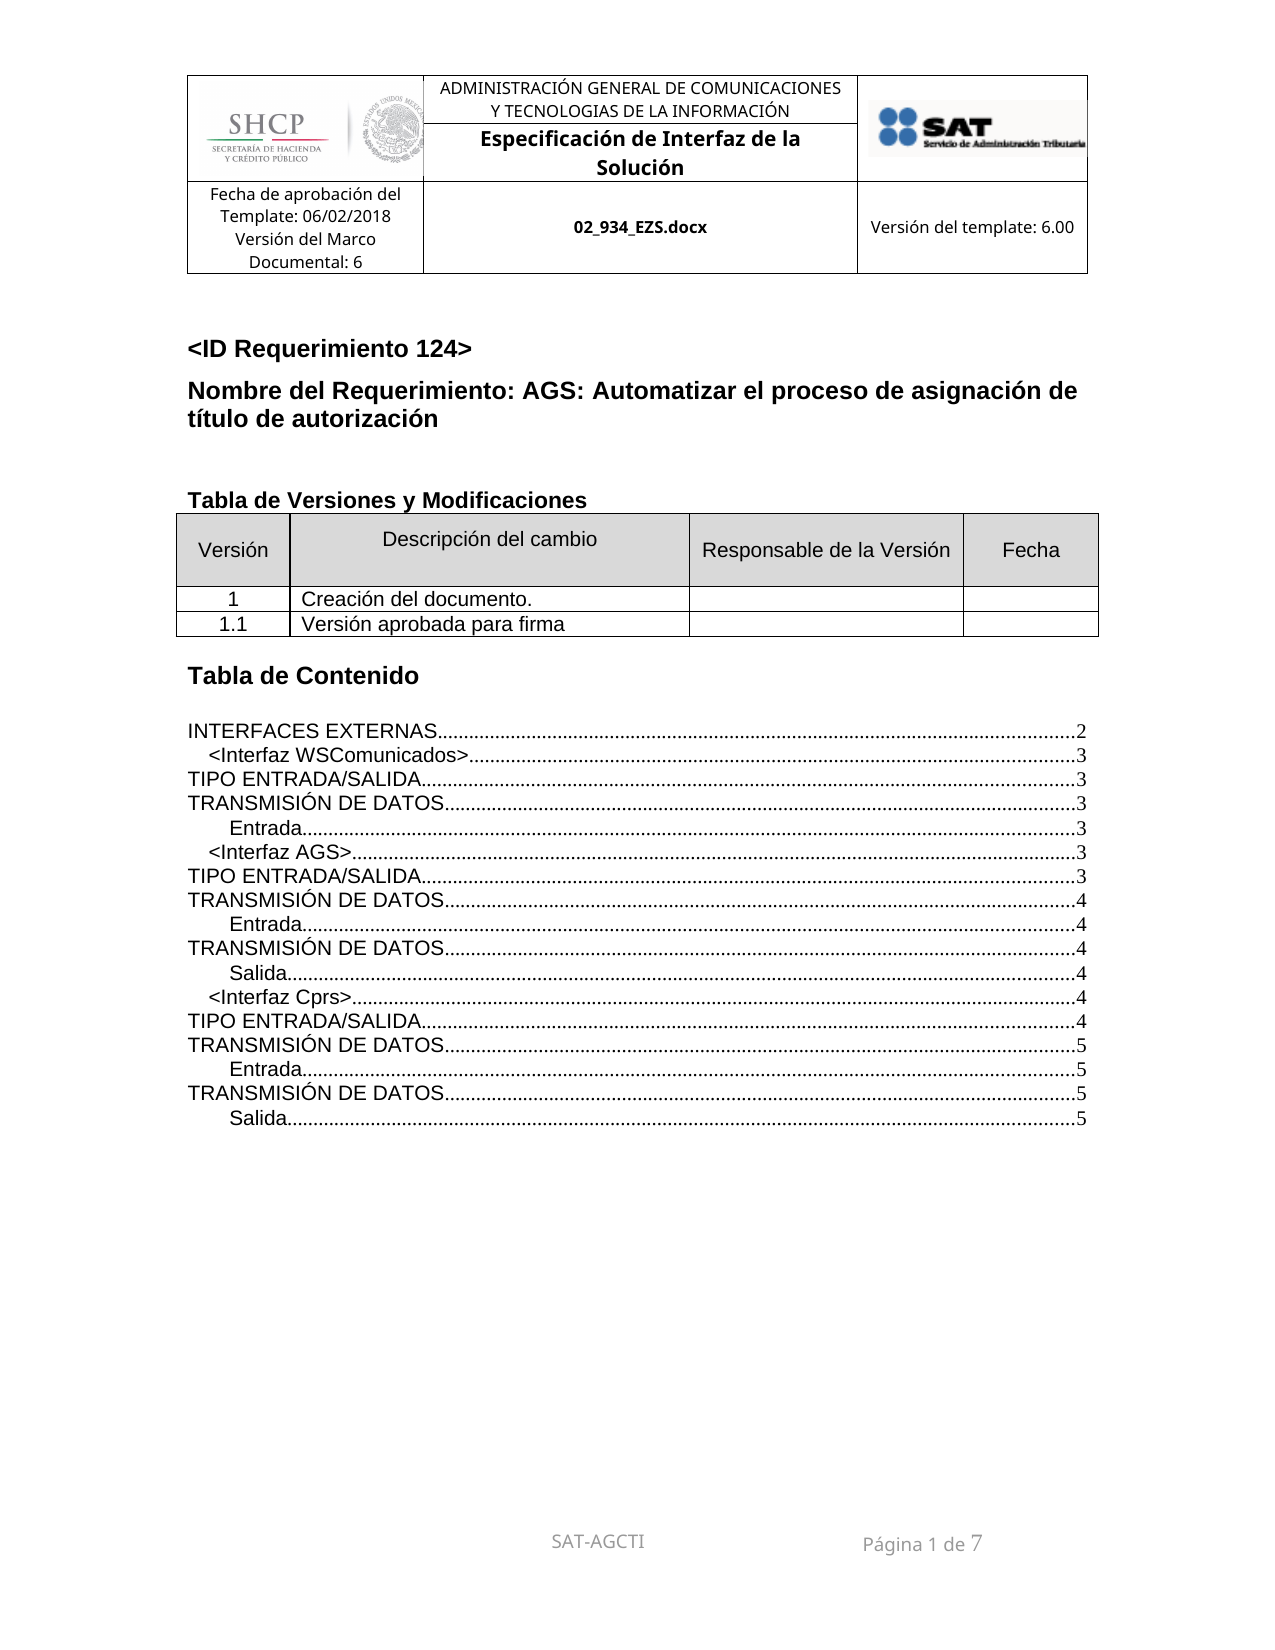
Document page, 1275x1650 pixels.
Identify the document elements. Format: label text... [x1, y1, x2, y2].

table_header Descripción del cambio Síntesis de la modificación hecha al contenido del documento [291, 514, 689, 586]
text Salida 5 [229, 1105, 1087, 1129]
table_cell [964, 612, 1098, 636]
text Entrada 5 [229, 1057, 1087, 1081]
table_cell Versión aprobada para firma [291, 612, 689, 636]
text Entrada 3 [229, 815, 1087, 839]
table_header Versión [177, 514, 289, 586]
text Tabla de Versiones y Modificaciones [187, 487, 1087, 513]
text <Interfaz WSComunicados> 3 [208, 743, 1087, 767]
table_cell [690, 612, 963, 636]
text Tabla de Contenido [187, 661, 1087, 690]
table_header Responsable de la Versión Especificar nombre completo del responsable(s) de la versión del documento [690, 514, 963, 586]
table_cell Creación del documento.por parte de ACSNp [291, 587, 689, 611]
text INTERFACES EXTERNAS 2 [187, 719, 1087, 743]
text TIPO ENTRADA/SALIDA 3 [187, 864, 1087, 888]
text <Interfaz Cprs> 4 [208, 984, 1087, 1009]
text Nombre del Requerimiento: AGS: Automatizar el proceso de asignación de título de autorización [187, 376, 1087, 433]
text TIPO ENTRADA/SALIDA 4 [187, 1009, 1087, 1033]
text TRANSMISIÓN DE DATOS 5 [187, 1081, 1087, 1105]
table_cell [964, 587, 1098, 611]
table_cell 10.01 [177, 587, 289, 611]
text <ID Requerimiento 124> [187, 334, 1087, 363]
text TIPO ENTRADA/SALIDA 3 [187, 767, 1087, 791]
table_cell 1.1 [177, 612, 289, 636]
text Salida 4 [229, 960, 1087, 984]
text TRANSMISIÓN DE DATOS 4 [187, 888, 1087, 912]
text Entrada 4 [229, 912, 1087, 936]
text <Interfaz AGS> 3 [208, 839, 1087, 864]
text TRANSMISIÓN DE DATOS 5 [187, 1033, 1087, 1057]
picture [198, 81, 424, 176]
picture [868, 100, 1088, 157]
table_header Fecha Especificar la fecha de la versión. Formato: dd/mm/aaaa [964, 514, 1098, 586]
text TRANSMISIÓN DE DATOS 4 [187, 936, 1087, 960]
table_cell [690, 587, 963, 611]
text TRANSMISIÓN DE DATOS 3 [187, 791, 1087, 815]
